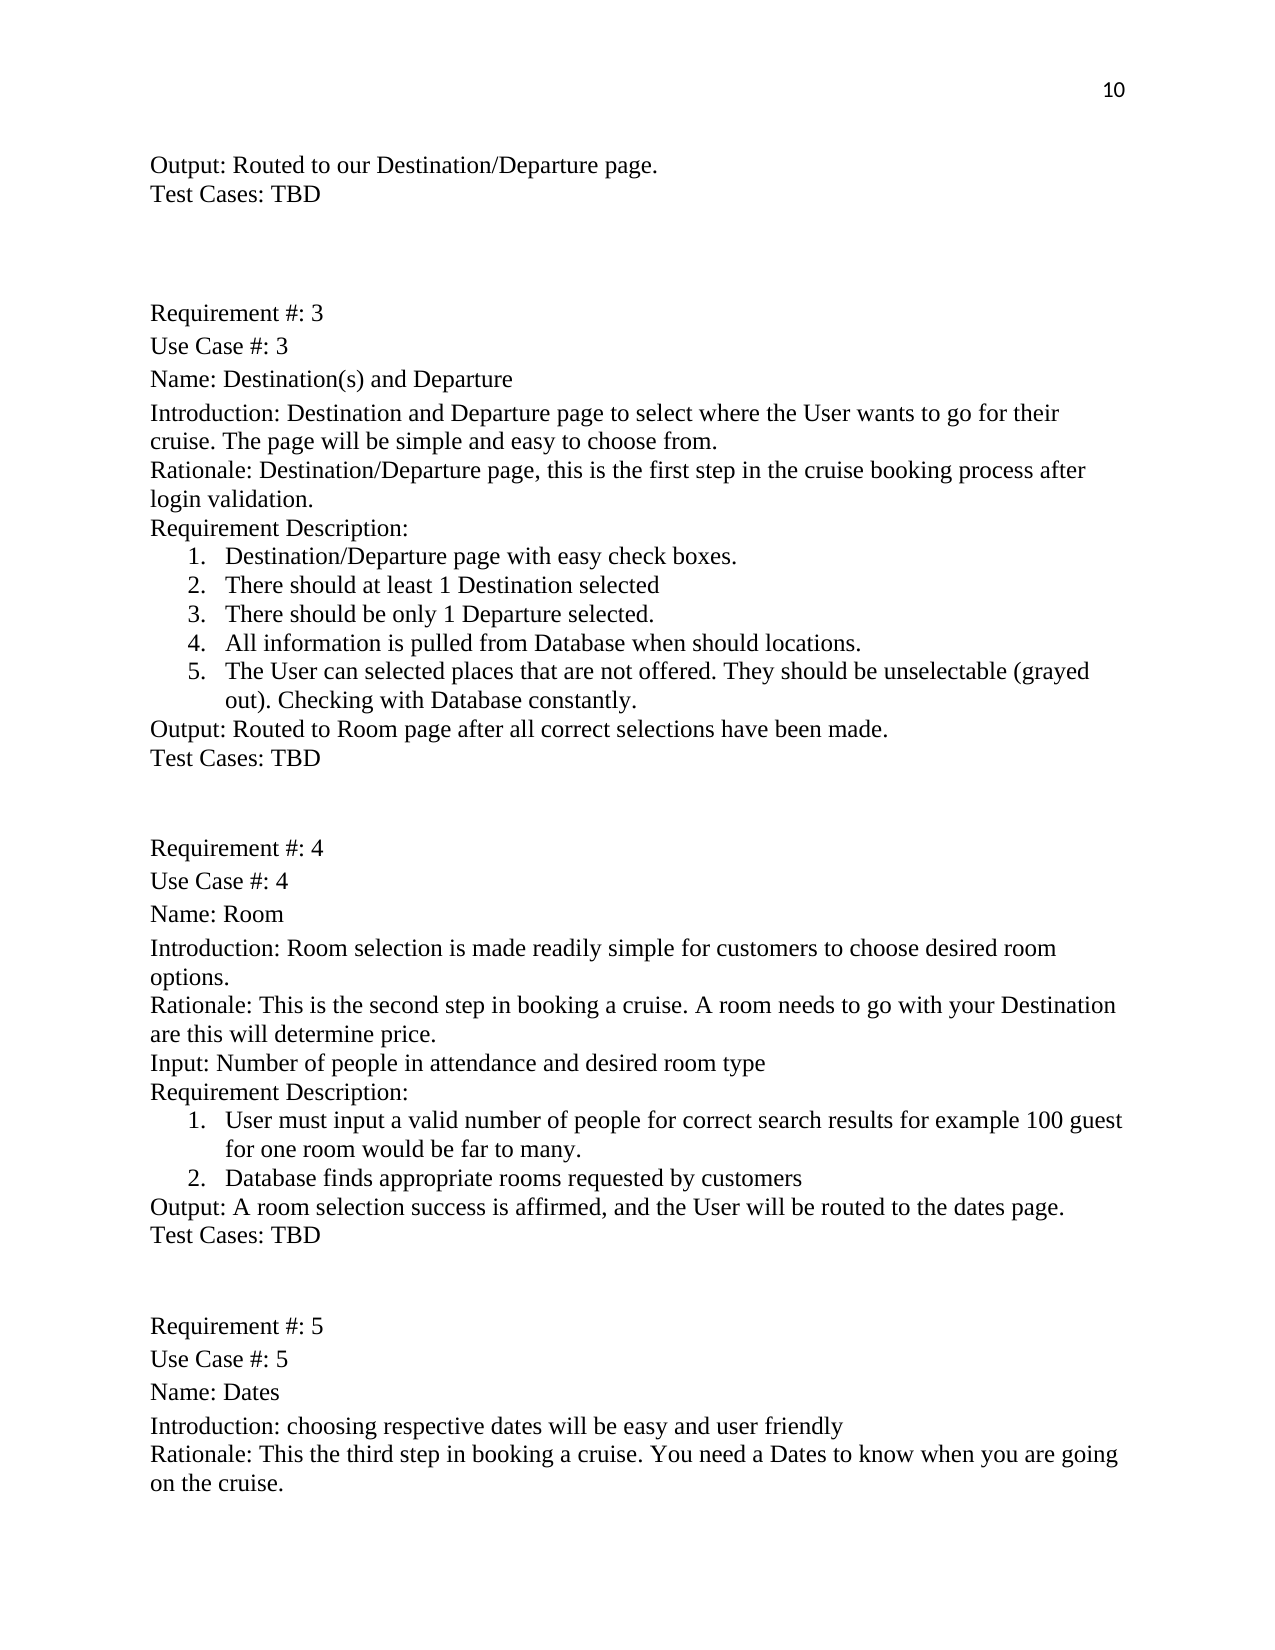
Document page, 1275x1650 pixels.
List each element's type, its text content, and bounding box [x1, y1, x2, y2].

list The User can selected places that are not offered. They should be unselectable (grayed out). Checking with Database constantly. [187, 656, 1125, 714]
text Rationale: This is the second step in booking a cruise. A room needs to go with your Destination are this will determine price. [150, 990, 1125, 1048]
list There should at least 1 Destination selected [187, 570, 1125, 599]
list Destination/Departure page with easy check boxes. [187, 541, 1125, 570]
text Test Cases: TBD [150, 179, 1125, 207]
text Requirement #: 3 [150, 298, 1102, 326]
text Name: Room [150, 899, 1073, 928]
text Introduction: choosing respective dates will be easy and user friendly [150, 1411, 1073, 1439]
text Test Cases: TBD [150, 743, 1125, 772]
text Output: Routed to Room page after all correct selections have been made. [150, 714, 1102, 743]
text Rationale: Destination/Departure page, this is the first step in the cruise booking process after login validation. [150, 455, 1125, 513]
text Requirement #: 4 [150, 833, 1102, 862]
text Test Cases: TBD [150, 1221, 1125, 1249]
text Requirement #: 5 [150, 1311, 1102, 1339]
text Introduction: Destination and Departure page to select where the User wants to go for their cruise. The page will be simple and easy to choose from. [150, 398, 1073, 455]
text Requirement Description: [150, 1077, 1125, 1105]
text Rationale: This the third step in booking a cruise. You need a Dates to know when you are going on the cruise. [150, 1439, 1125, 1497]
text Use Case #: 3 [150, 331, 1092, 360]
text Name: Dates [150, 1377, 1073, 1406]
list All information is pulled from Database when should locations. [187, 628, 1125, 656]
text Introduction: Room selection is made readily simple for customers to choose desired room options. [150, 933, 1073, 990]
text Use Case #: 4 [150, 866, 1092, 895]
text Output: Routed to our Destination/Departure page. [150, 150, 1102, 179]
text Output: A room selection success is affirmed, and the User will be routed to the dates page. [150, 1192, 1102, 1221]
text Use Case #: 5 [150, 1344, 1092, 1373]
text Name: Destination(s) and Departure [150, 364, 1073, 393]
list There should be only 1 Departure selected. [187, 599, 1125, 628]
list User must input a valid number of people for correct search results for example 100 guest for one room would be far to many. [187, 1105, 1125, 1163]
text Input: Number of people in attendance and desired room type [150, 1048, 1125, 1077]
list Database finds appropriate rooms requested by customers [187, 1163, 1125, 1192]
text Requirement Description: [150, 513, 1125, 541]
